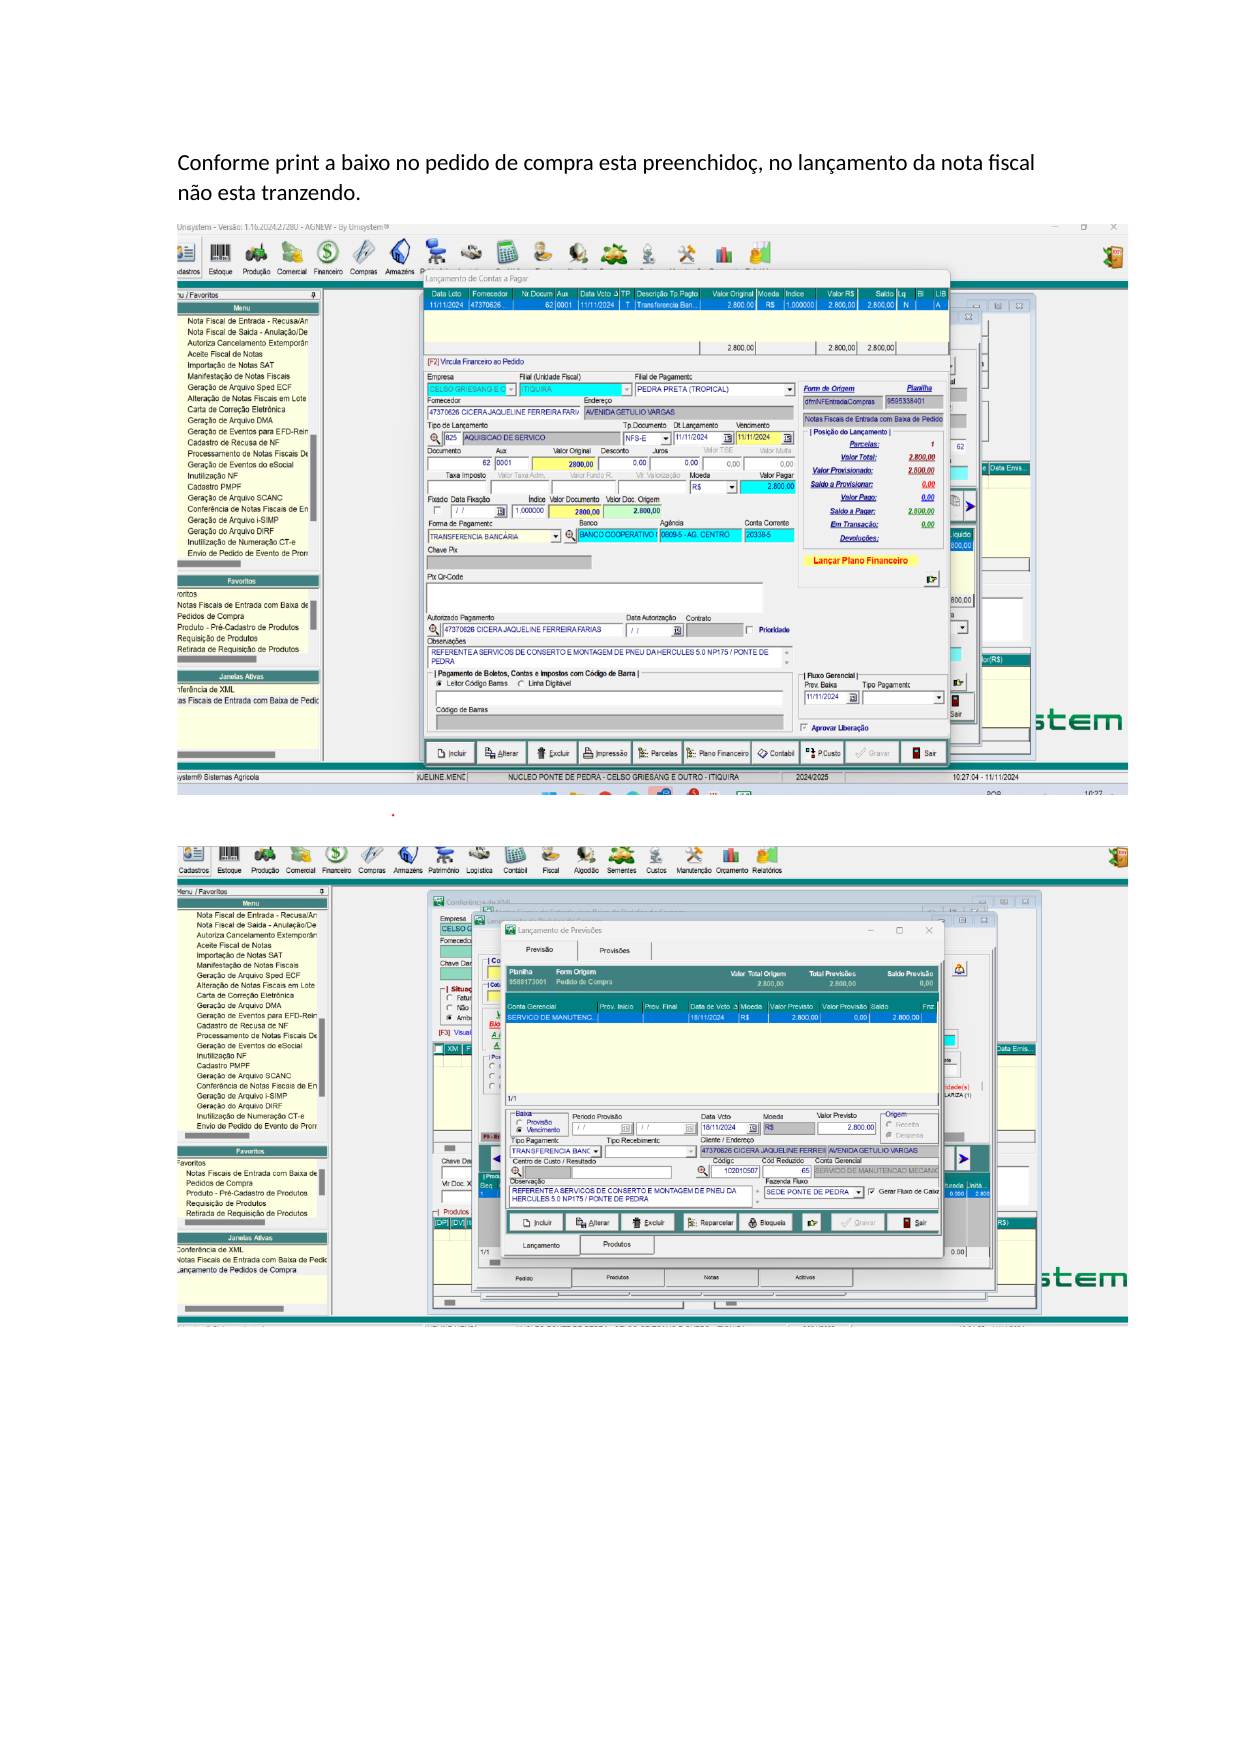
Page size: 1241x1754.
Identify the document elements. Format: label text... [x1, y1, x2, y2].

text Conforme print a baixo no pedido de compra esta preenchidoç, no lançamento da nota fiscal não esta tranzendo. [177, 148, 1063, 206]
picture [177, 813, 1129, 1327]
picture [177, 224, 1129, 795]
